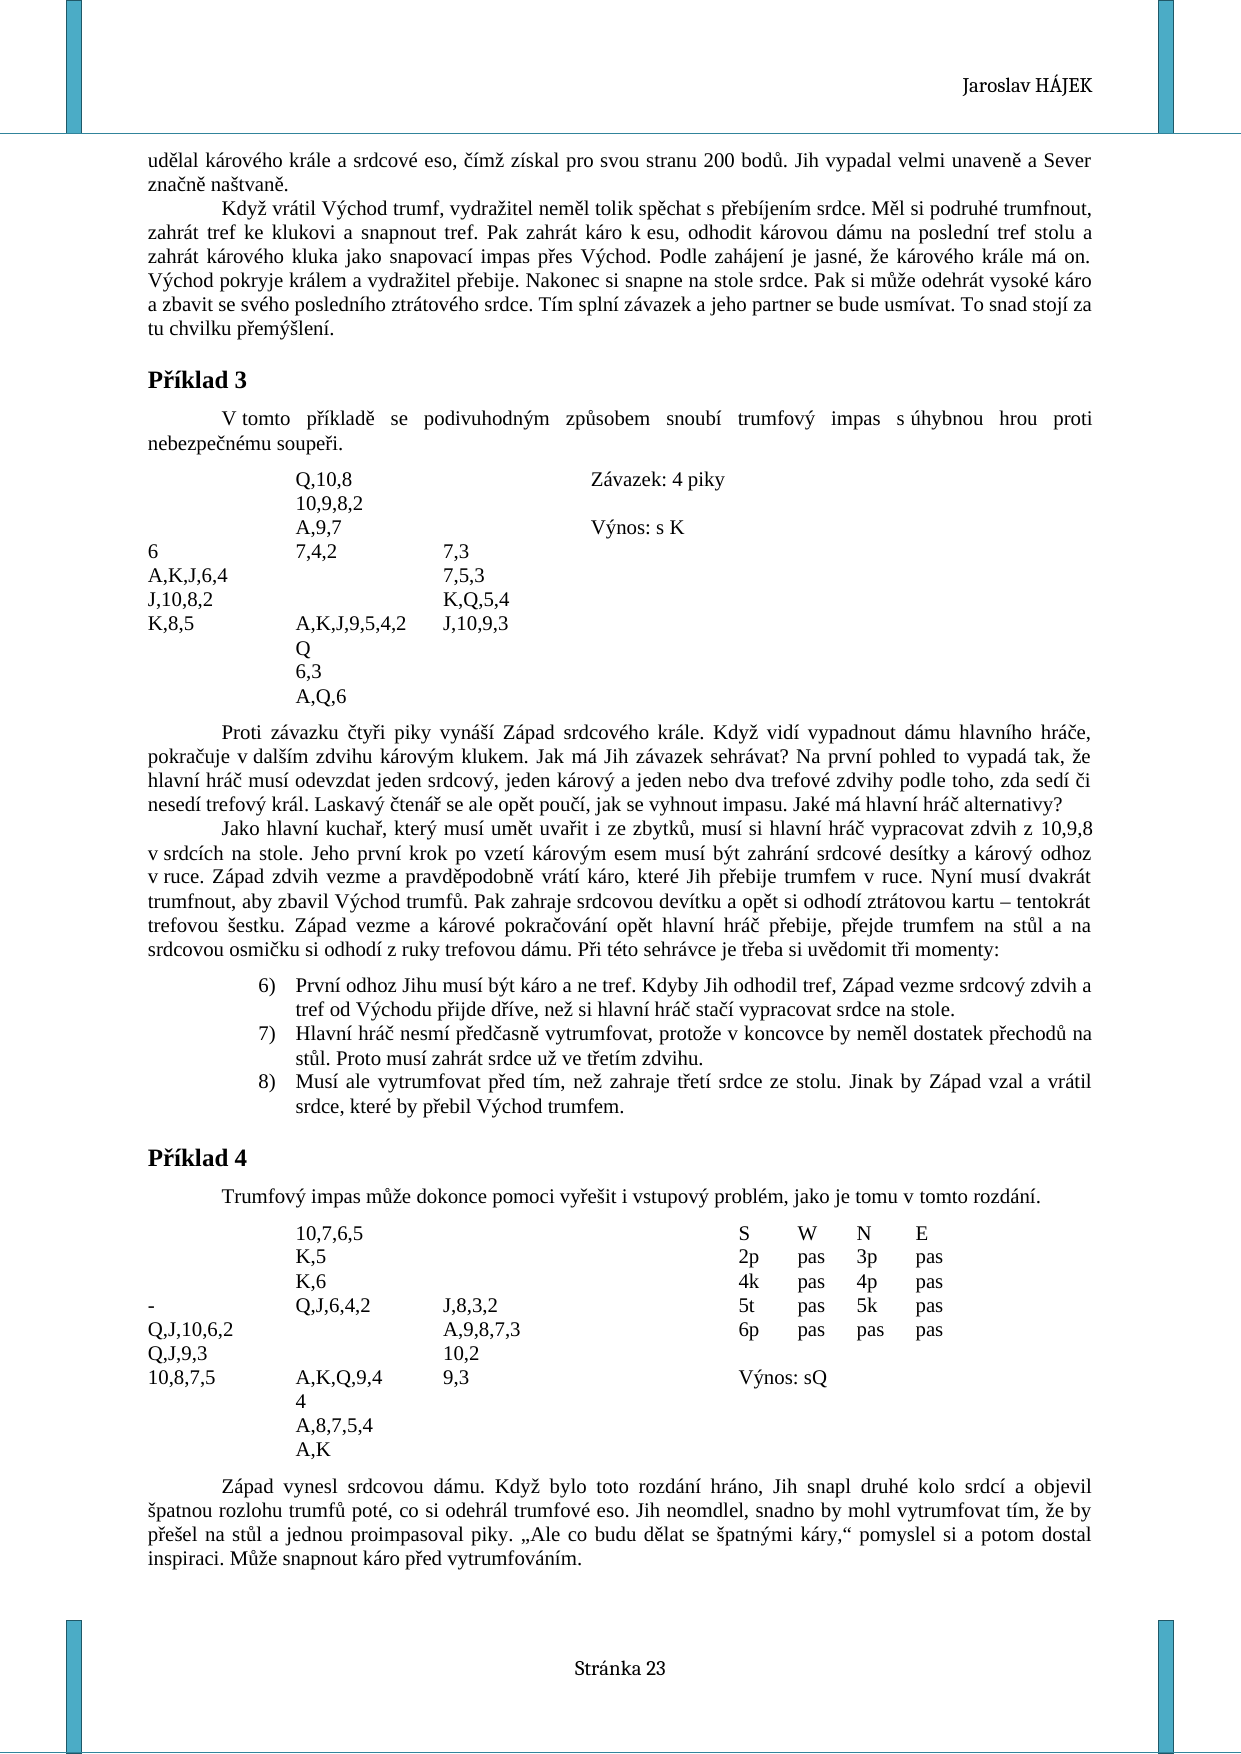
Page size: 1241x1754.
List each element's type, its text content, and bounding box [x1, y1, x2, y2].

text 10,7,6,5 S W N E [148, 1220, 1093, 1244]
text 10,9,8,2 [148, 491, 1093, 515]
text 4 [148, 1389, 1093, 1413]
text Q,J,10,6,2 A,9,8,7,3 6p pas pas pas [148, 1317, 1093, 1341]
text Když vrátil Východ trumf, vydražitel neměl tolik spěchat s přebíjením srdce. Měl si podruhé trumfnout, zahrát tref ke klukovi a snapnout tref. Pak zahrát káro k esu, odhodit károvou dámu na poslední tref stolu a zahrát kárového kluka jako snapovací impas přes Východ. Podle zahájení je jasné, že kárového krále má on. Východ pokryje králem a vydražitel přebije. Nakonec si snapne na stole srdce. Pak si může odehrát vysoké káro a zbavit se svého posledního ztrátového srdce. Tím splní závazek a jeho partner se bude usmívat. To snad stojí za tu chvilku přemýšlení. [148, 196, 1093, 340]
text Proti závazku čtyři piky vynáší Západ srdcového krále. Když vidí vypadnout dámu hlavního hráče, pokračuje v dalším zdvihu károvým klukem. Jak má Jih závazek sehrávat? Na první pohled to vypadá tak, že hlavní hráč musí odevzdat jeden srdcový, jeden kárový a jeden nebo dva trefové zdvihy podle toho, zda sedí či nesedí trefový král. Laskavý čtenář se ale opět poučí, jak se vyhnout impasu. Jaké má hlavní hráč alternativy? [148, 720, 1093, 816]
text Trumfový impas může dokonce pomoci vyřešit i vstupový problém, jako je tomu v tomto rozdání. [148, 1184, 1093, 1208]
text K,8,5 A,K,J,9,5,4,2 J,10,9,3 [148, 611, 1093, 635]
text První odhoz Jihu musí být káro a ne tref. Kdyby Jih odhodil tref, Západ vezme srdcový zdvih a tref od Východu přijde dříve, než si hlavní hráč stačí vypracovat srdce na stole. [258, 973, 1093, 1021]
text A,8,7,5,4 [148, 1413, 1093, 1437]
text 6 7,4,2 7,3 [148, 539, 1093, 563]
text Jako hlavní kuchař, který musí umět uvařit i ze zbytků, musí si hlavní hráč vypracovat zdvih z 10,9,8 v srdcích na stole. Jeho první krok po vzetí károvým esem musí být zahrání srdcové desítky a kárový odhoz v ruce. Západ zdvih vezme a pravděpodobně vrátí káro, které Jih přebije trumfem v ruce. Nyní musí dvakrát trumfnout, aby zbavil Východ trumfů. Pak zahraje srdcovou devítku a opět si odhodí ztrátovou kartu – tentokrát trefovou šestku. Západ vezme a kárové pokračování opět hlavní hráč přebije, přejde trumfem na stůl a na srdcovou osmičku si odhodí z ruky trefovou dámu. Při této sehrávce je třeba si uvědomit tři momenty: [148, 816, 1093, 961]
text A,Q,6 [148, 683, 1093, 708]
text A,K [148, 1437, 1093, 1461]
text V tomto příkladě se podivuhodným způsobem snoubí trumfový impas s úhybnou hrou proti nebezpečnému soupeři. [148, 406, 1093, 454]
text Hlavní hráč nesmí předčasně vytrumfovat, protože v koncovce by neměl dostatek přechodů na stůl. Proto musí zahrát srdce už ve třetím zdvihu. [258, 1021, 1093, 1069]
text Příklad 4 [148, 1143, 1093, 1171]
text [148, 148, 1093, 196]
text J,10,8,2 K,Q,5,4 [148, 587, 1093, 611]
text Západ vynesl srdcovou dámu. Když bylo toto rozdání hráno, Jih snapl druhé kolo srdcí a objevil špatnou rozlohu trumfů poté, co si odehrál trumfové eso. Jih neomdlel, snadno by mohl vytrumfovat tím, že by přešel na stůl a jednou proimpasoval piky. „Ale co budu dělat se špatnými káry,“ pomyslel si a potom dostal inspiraci. Může snapnout káro před vytrumfováním. [148, 1473, 1093, 1570]
text K,6 4k pas 4p pas [148, 1268, 1093, 1293]
text K,5 2p pas 3p pas [148, 1244, 1093, 1268]
text Musí ale vytrumfovat před tím, než zahraje třetí srdce ze stolu. Jinak by Západ vzal a vrátil srdce, které by přebil Východ trumfem. [258, 1069, 1093, 1118]
text Q,J,9,3 10,2 [148, 1341, 1093, 1365]
text 6,3 [148, 659, 1093, 683]
text Příklad 3 [148, 365, 1093, 394]
text - Q,J,6,4,2 J,8,3,2 5t pas 5k pas [148, 1293, 1093, 1317]
text A,K,J,6,4 7,5,3 [148, 563, 1093, 587]
text Q [148, 635, 1093, 659]
text Q,10,8 Závazek: 4 piky [148, 467, 1093, 491]
text A,9,7 Výnos: s K [148, 515, 1093, 539]
text 10,8,7,5 A,K,Q,9,4 9,3 Výnos: sQ [148, 1365, 1093, 1389]
